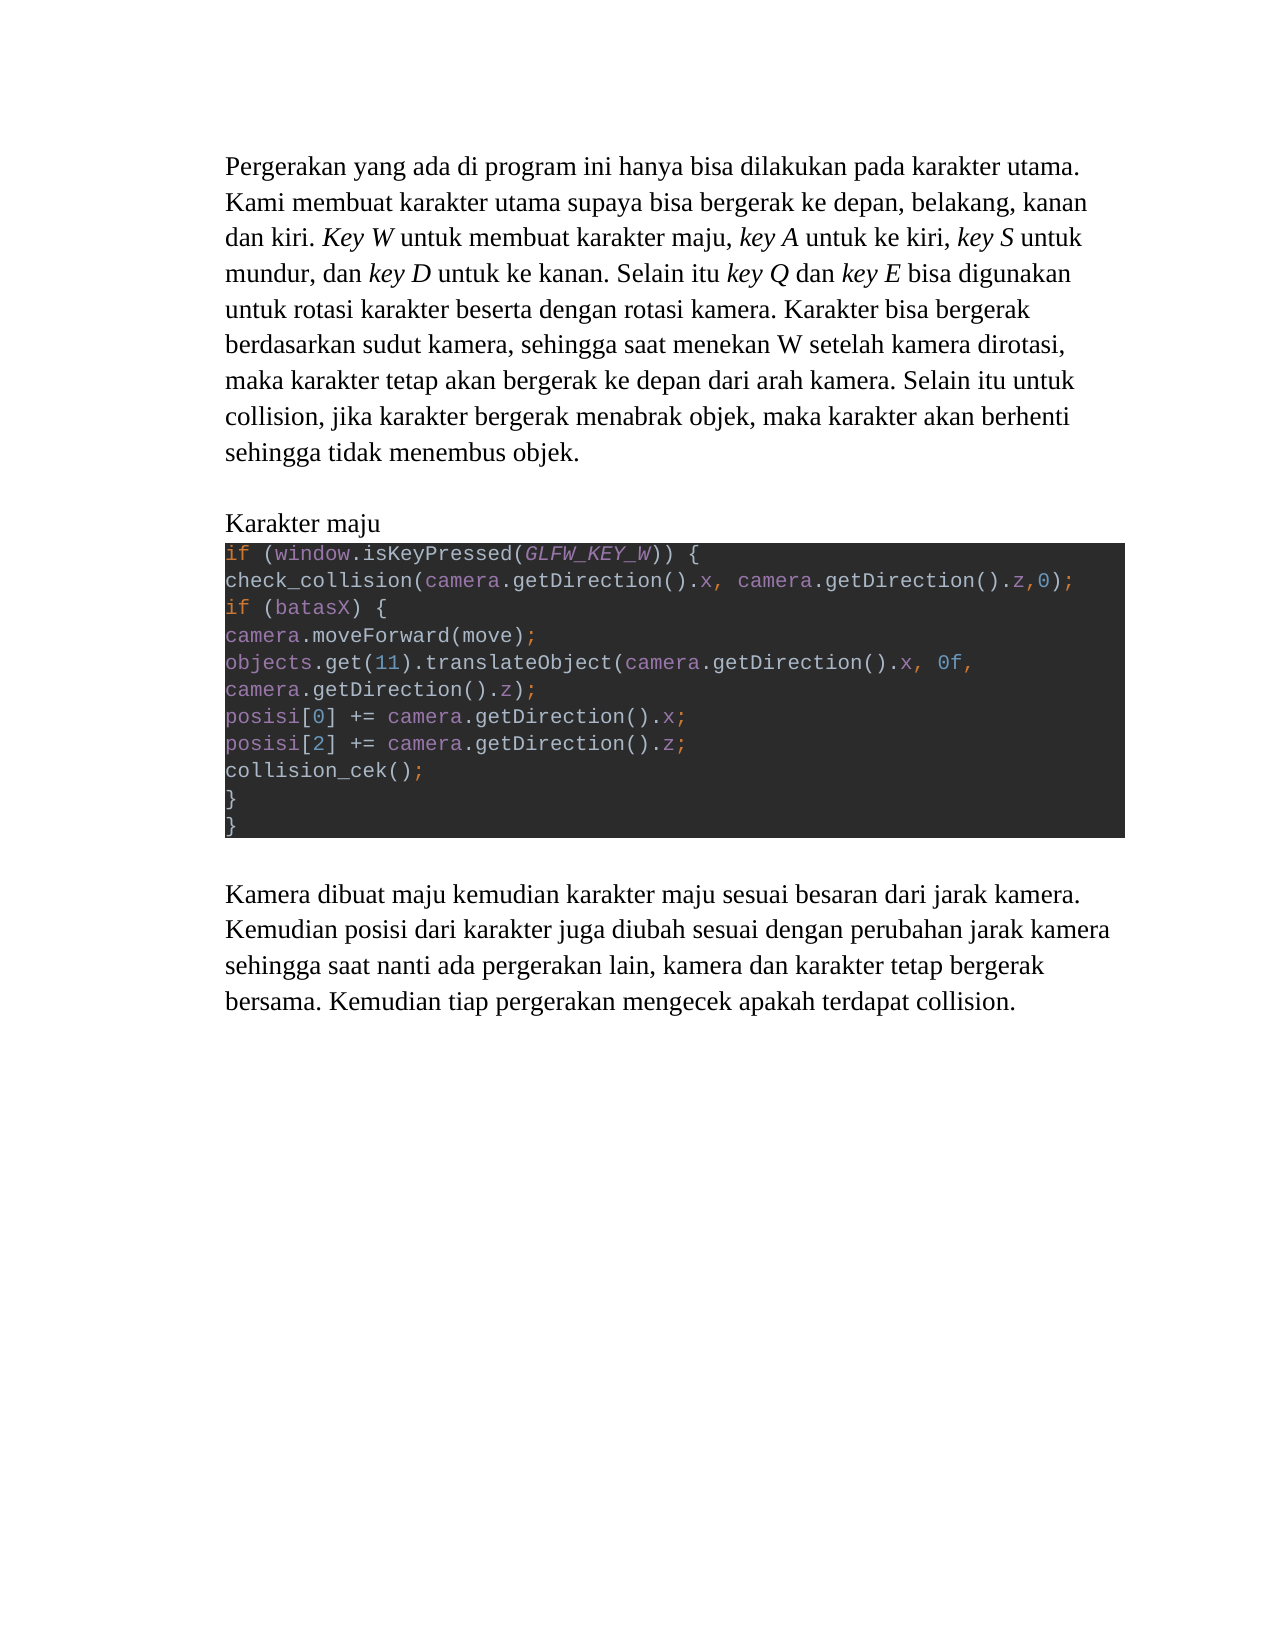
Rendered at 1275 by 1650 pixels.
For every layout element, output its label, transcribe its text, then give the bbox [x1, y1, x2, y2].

text Karakter maju [225, 507, 1125, 538]
text } [225, 815, 1125, 838]
text posisi[0] += camera.getDirection().x; [225, 706, 1125, 730]
text objects.get(11).translateObject(camera.getDirection().x, 0f, camera.getDirection().z); [225, 652, 1125, 703]
text } [225, 788, 1125, 811]
text camera.moveForward(move); [225, 624, 1125, 648]
text Kamera dibuat maju kemudian karakter maju sesuai besaran dari jarak kamera. Kemudian posisi dari karakter juga diubah sesuai dengan perubahan jarak kamera sehingga saat nanti ada pergerakan lain, kamera dan karakter tetap bergerak bersama. Kemudian tiap pergerakan mengecek apakah terdapat collision. [225, 878, 1125, 1016]
text if (batasX) { [225, 597, 1125, 621]
text collision_cek(); [225, 761, 1125, 784]
text posisi[2] += camera.getDirection().z; [225, 733, 1125, 757]
text check_collision(camera.getDirection().x, camera.getDirection().z,0); [225, 570, 1125, 594]
text Pergerakan yang ada di program ini hanya bisa dilakukan pada karakter utama. Kami membuat karakter utama supaya bisa bergerak ke depan, belakang, kanan dan kiri. Key W untuk membuat karakter maju, key A untuk ke kiri, key S untuk mundur, dan key D untuk ke kanan. Selain itu key Q dan key E bisa digunakan untuk rotasi karakter beserta dengan rotasi kamera. Karakter bisa bergerak berdasarkan sudut kamera, sehingga saat menekan W setelah kamera dirotasi, maka karakter tetap akan bergerak ke depan dari arah kamera. Selain itu untuk collision, jika karakter bergerak menabrak objek, maka karakter akan berhenti sehingga tidak menembus objek. [225, 150, 1125, 467]
text if (window.isKeyPressed(GLFW_KEY_W)) { [225, 543, 1125, 567]
